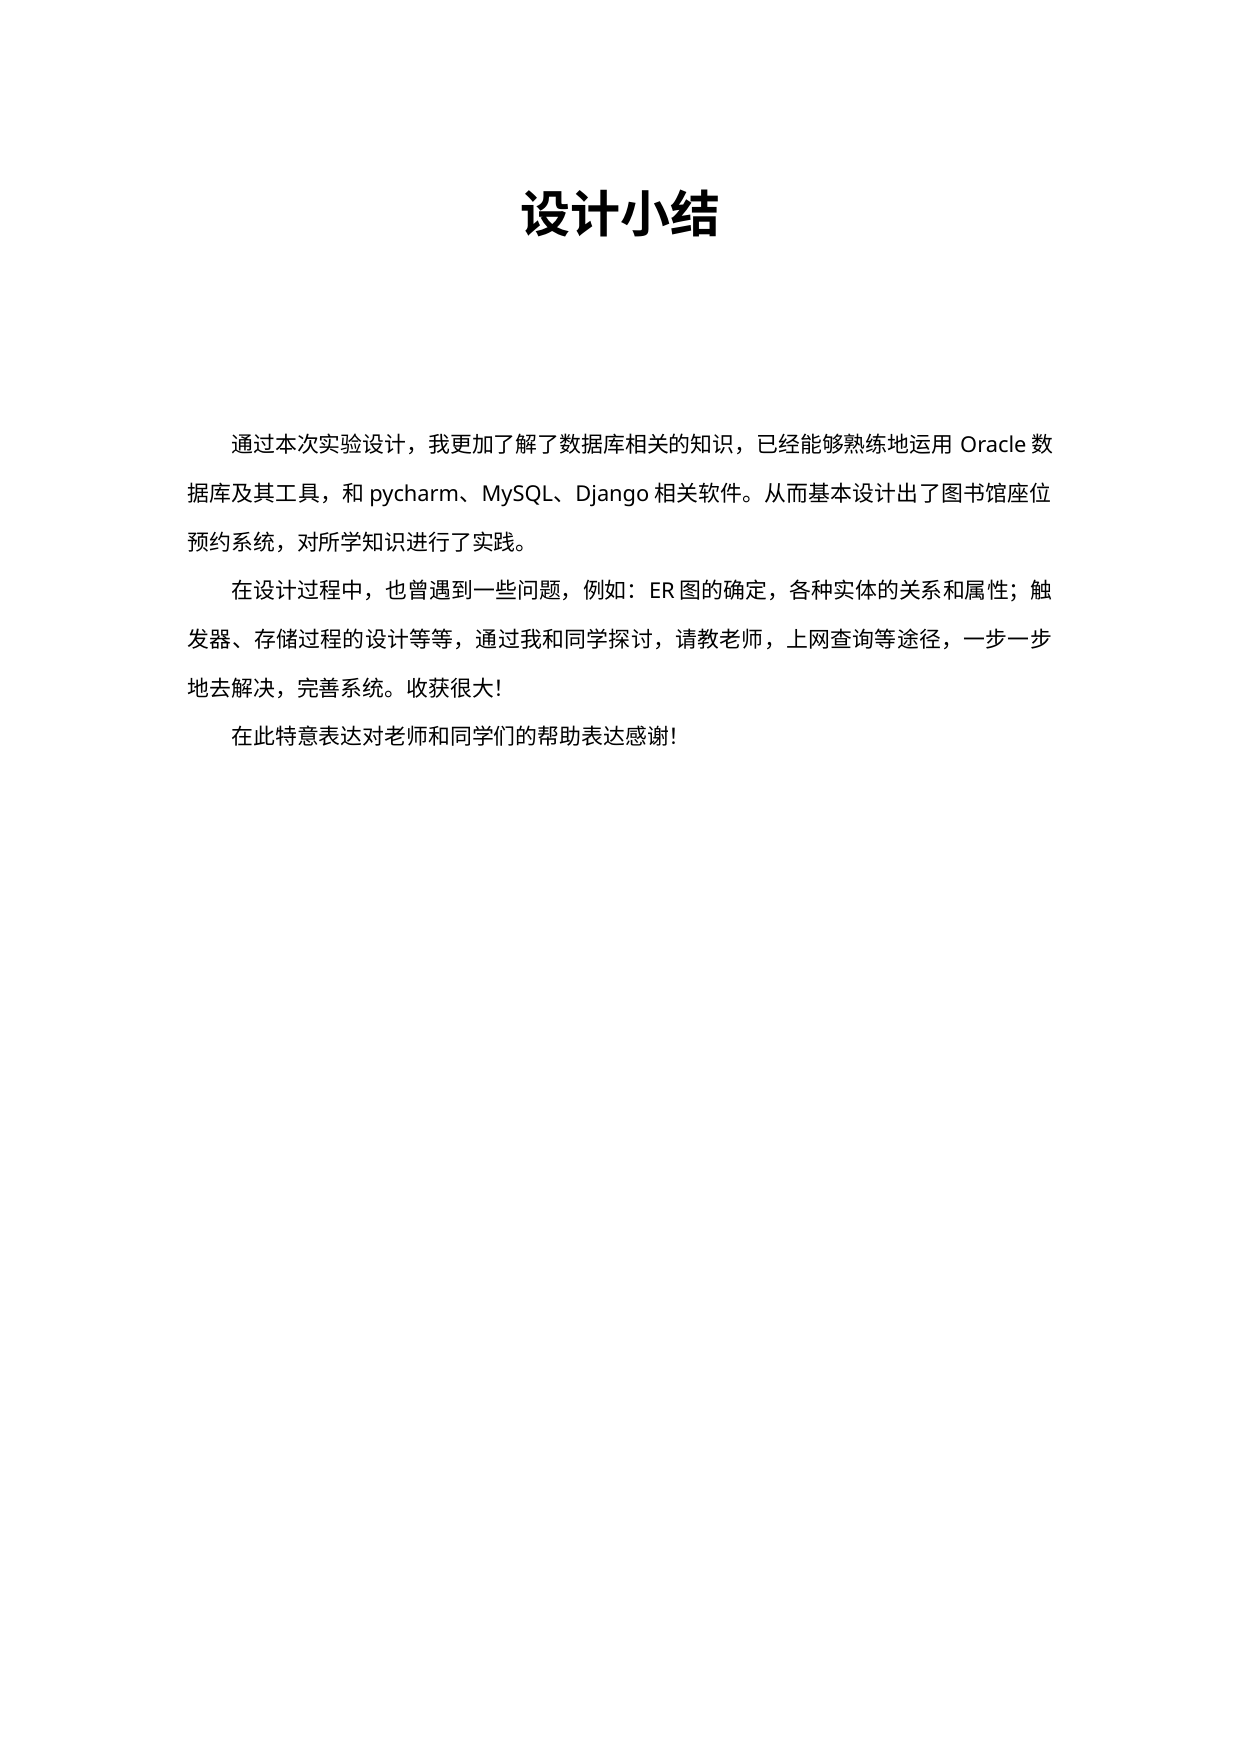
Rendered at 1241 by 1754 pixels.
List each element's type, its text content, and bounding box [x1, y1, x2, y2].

text 设计小结 [187, 162, 1053, 259]
text 在设计过程中，也曾遇到一些问题，例如：ER图的确定，各种实体的关系和属性；触发器、存储过程的设计等等，通过我和同学探讨，请教老师，上网查询等途径，一步一步地去解决，完善系统。收获很大！ [187, 573, 1053, 703]
text 在此特意表达对老师和同学们的帮助表达感谢！ [187, 719, 1053, 751]
text 通过本次实验设计，我更加了解了数据库相关的知识，已经能够熟练地运用Oracle数据库及其工具，和pycharm、MySQL、Django相关软件。从而基本设计出了图书馆座位预约系统，对所学知识进行了实践。 [187, 427, 1053, 557]
